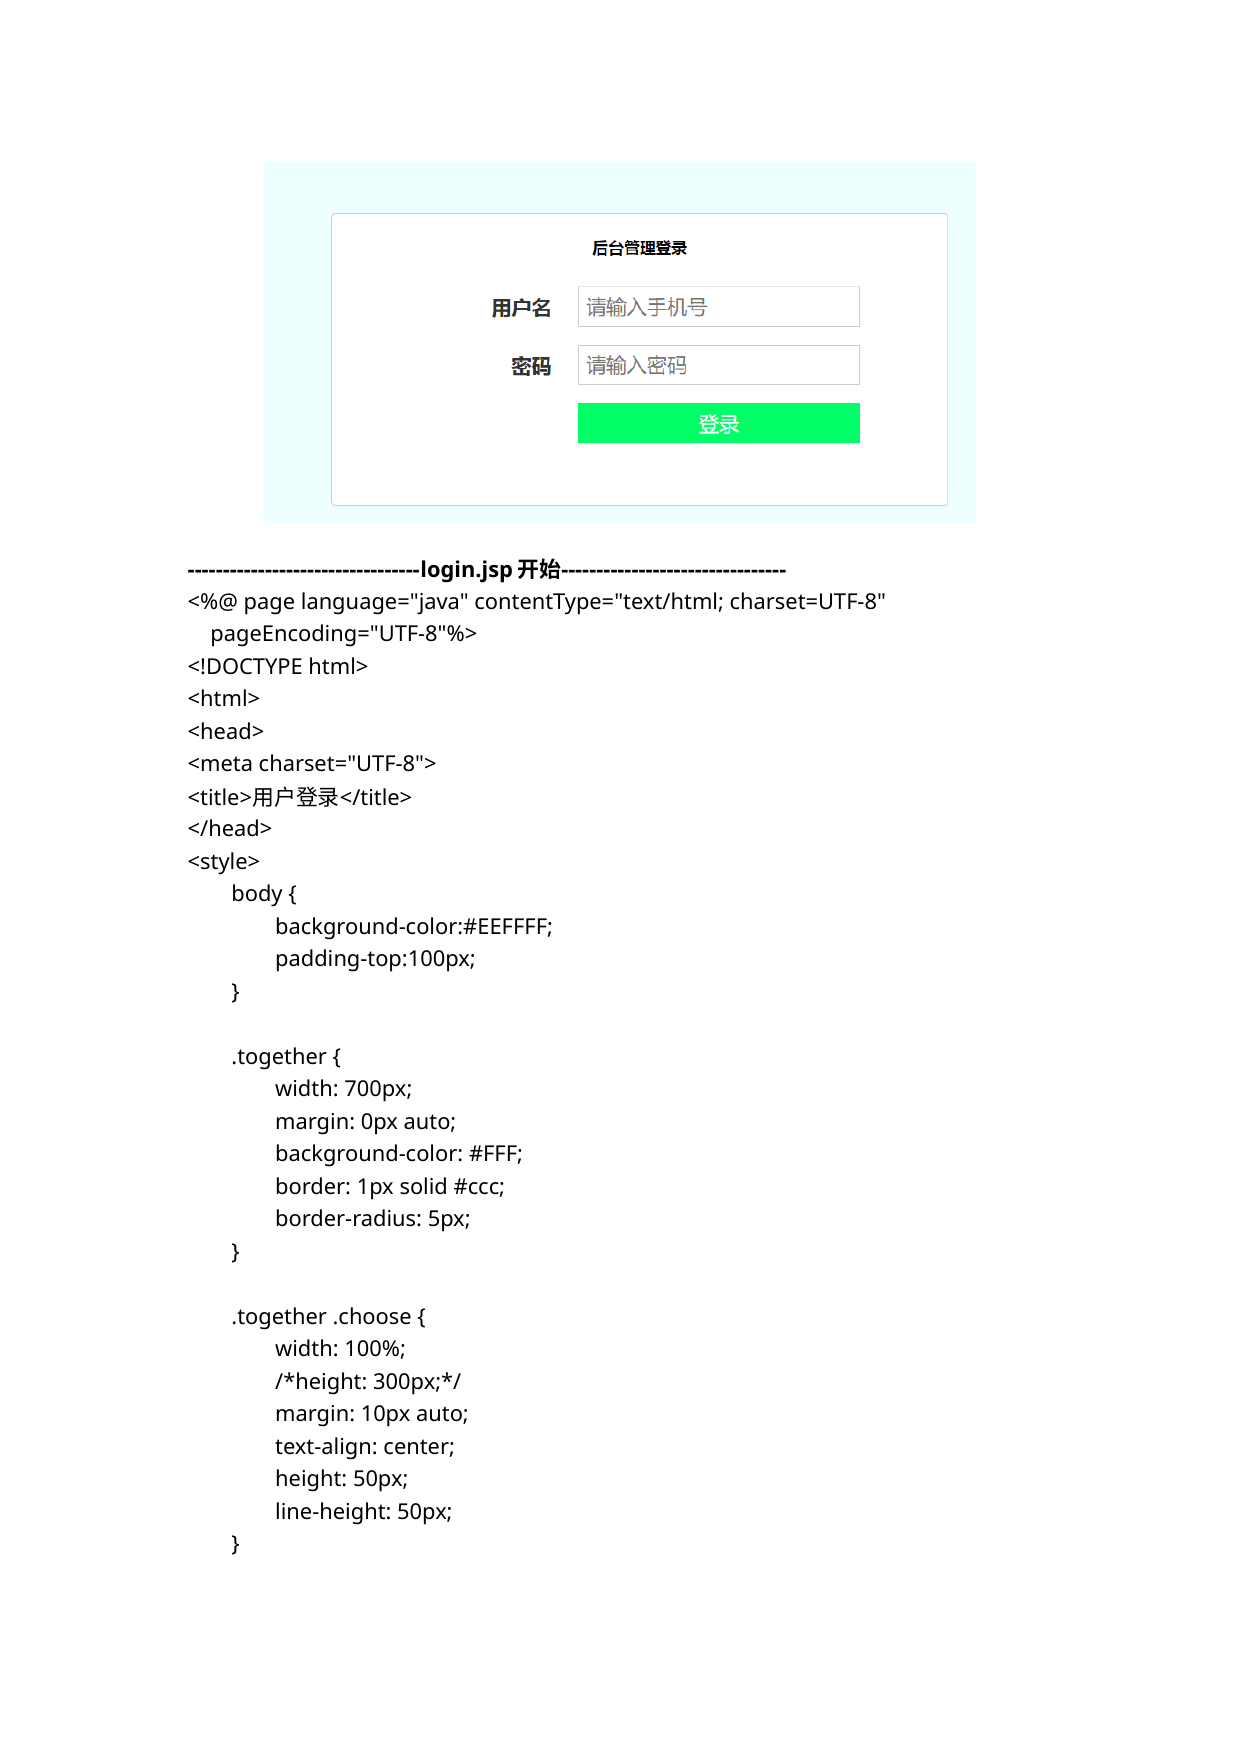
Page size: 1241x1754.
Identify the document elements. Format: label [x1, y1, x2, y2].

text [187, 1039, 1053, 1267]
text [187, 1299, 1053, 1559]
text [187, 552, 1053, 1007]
picture [263, 162, 977, 524]
